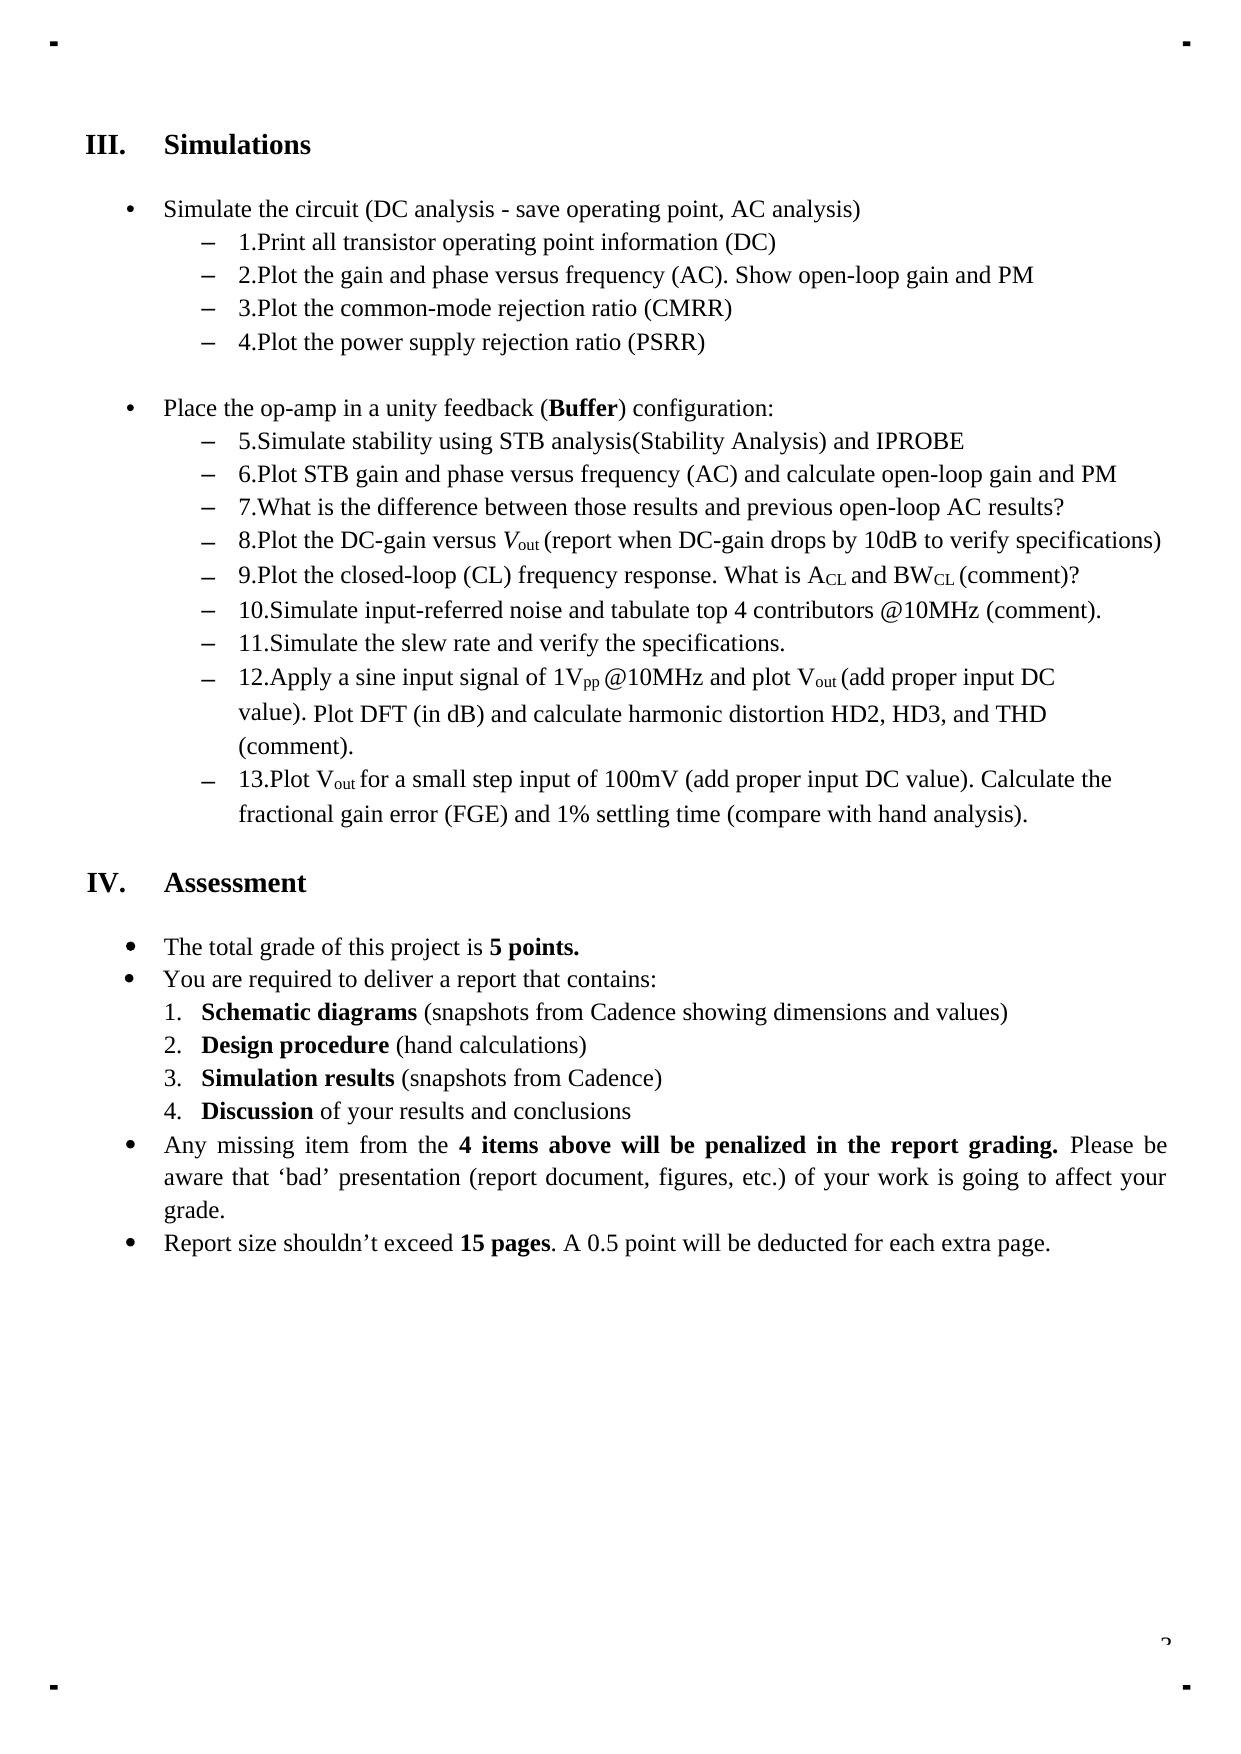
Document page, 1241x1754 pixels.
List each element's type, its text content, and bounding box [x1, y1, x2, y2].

list 9.Plot the closed-loop (CL) frequency response. What is ACL and BWCL (comment)? [201, 560, 1178, 591]
list 12.Apply a sine input signal of 1Vpp @10MHz and plot Vout (add proper input DC value). Plot DFT (in dB) and calculate harmonic distortion HD2, HD3, and THD (comment). [201, 662, 1103, 760]
list Any missing item from the 4 items above will be penalized in the report grading. Please be aware that ‘bad’ presentation (report document, figures, etc.) of your work is going to affect your grade. [126, 1130, 1167, 1223]
list 1.Print all transistor operating point information (DC) [201, 227, 1178, 256]
list Simulation results (snapshots from Cadence) [164, 1063, 1178, 1092]
list Simulate the circuit (DC analysis - save operating point, AC analysis) [126, 194, 1178, 223]
list 6.Plot STB gain and phase versus frequency (AC) and calculate open-loop gain and PM [201, 459, 1178, 488]
list 3.Plot the common-mode rejection ratio (CMRR) [201, 293, 1178, 322]
list Place the op-amp in a unity feedback (Buffer) configuration: [126, 393, 1178, 421]
list The total grade of this project is 5 points. [126, 932, 1178, 960]
list 2.Plot the gain and phase versus frequency (AC). Show open-loop gain and PM [201, 260, 1178, 289]
list 13.Plot Vout for a small step input of 100mV (add proper input DC value). Calculate the fractional gain error (FGE) and 1% settling time (compare with hand analysis). [201, 764, 1167, 827]
list Design procedure (hand calculations) [164, 1030, 1178, 1059]
list 11.Simulate the slew rate and verify the specifications. [201, 628, 1178, 657]
list 8.Plot the DC-gain versus Vout (report when DC-gain drops by 10dB to verify specifications) [201, 525, 1178, 556]
list You are required to deliver a report that contains: [125, 964, 1178, 993]
list 10.Simulate input-referred noise and tabulate top 4 contributors @10MHz (comment). [201, 596, 1178, 624]
subtitle Assessment [86, 865, 1178, 898]
list 7.What is the difference between those results and previous open-loop AC results? [201, 492, 1178, 521]
list Discussion of your results and conclusions [164, 1096, 1178, 1125]
subtitle Simulations [85, 127, 1178, 161]
list 5.Simulate stability using STB analysis(Stability Analysis) and IPROBE [201, 426, 1178, 454]
list Report size shouldn’t exceed 15 pages. A 0.5 point will be deducted for each extra page. [126, 1228, 1178, 1256]
list Schematic diagrams (snapshots from Cadence showing dimensions and values) [164, 997, 1178, 1026]
list 4.Plot the power supply rejection ratio (PSRR) [201, 326, 1178, 355]
